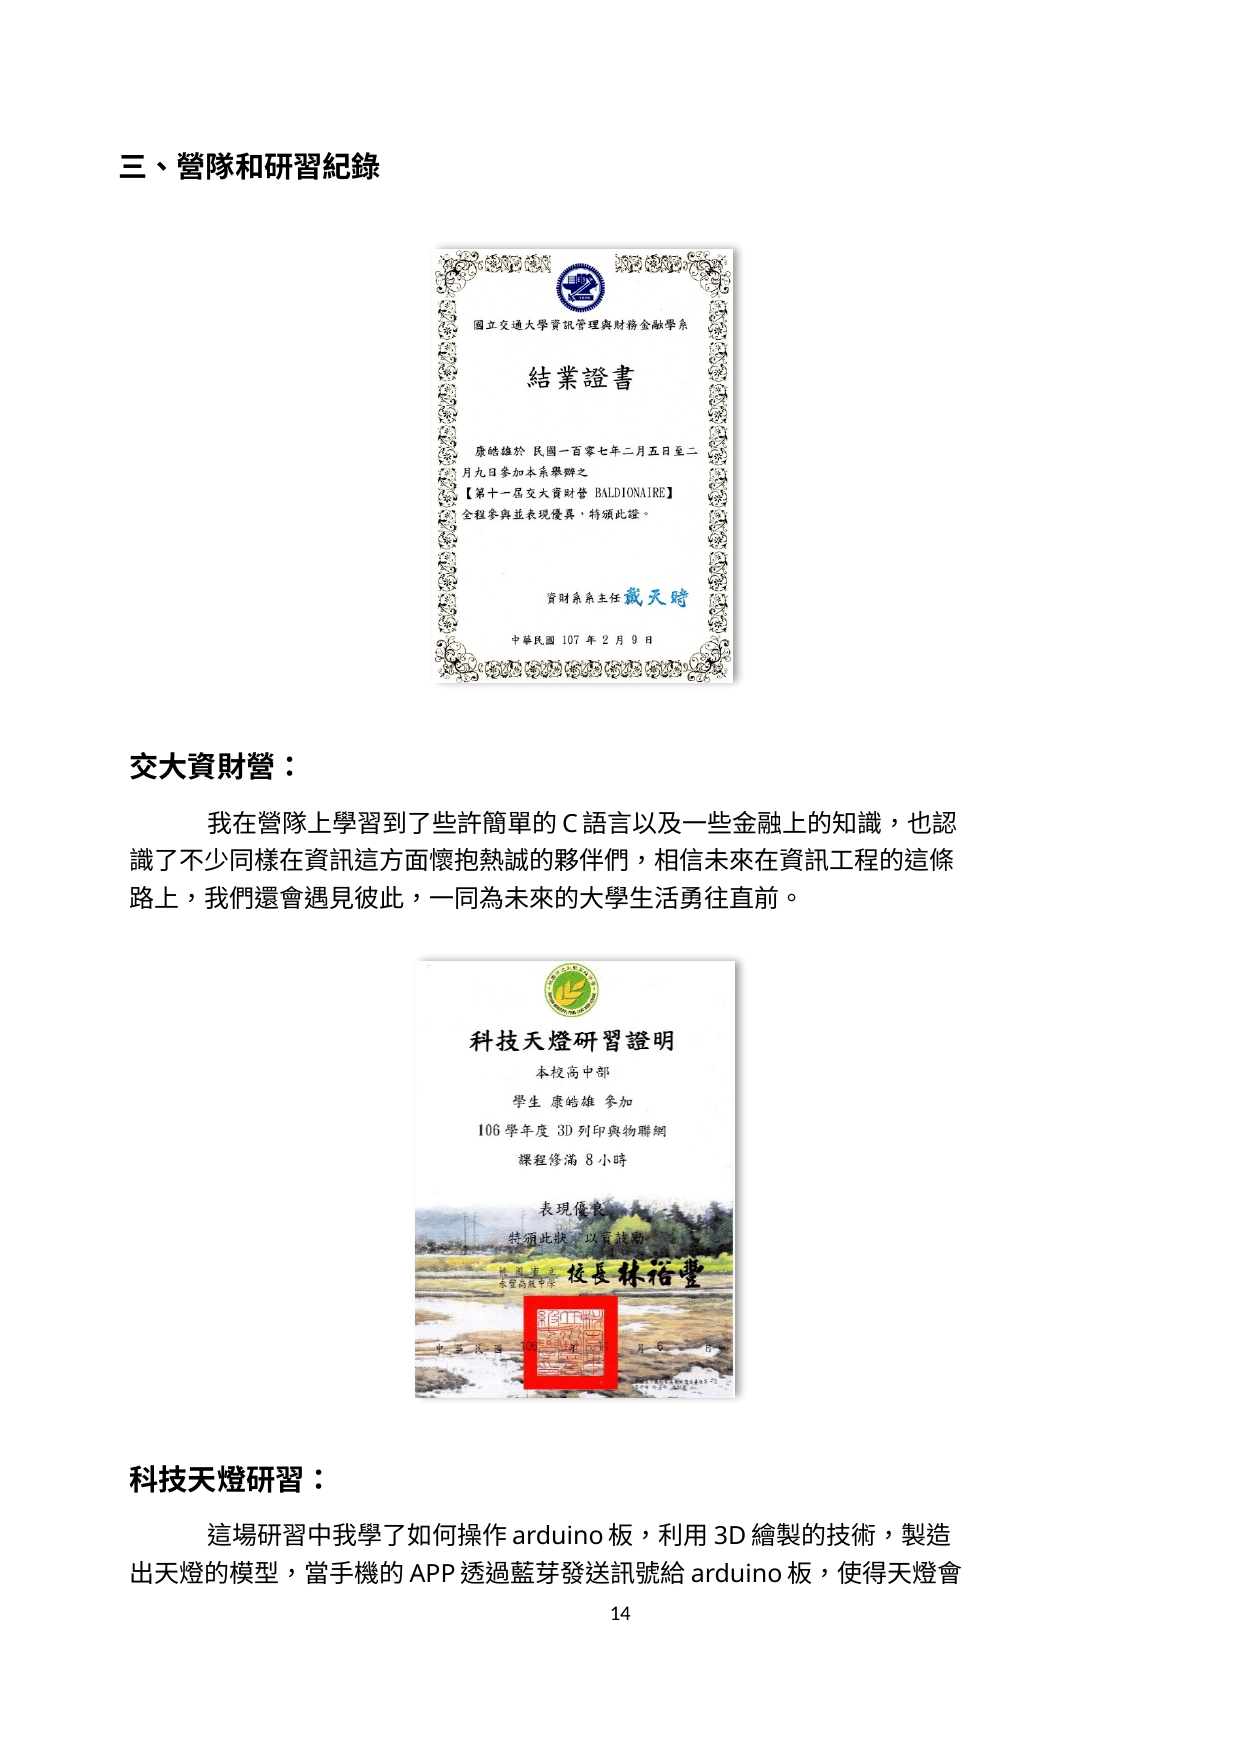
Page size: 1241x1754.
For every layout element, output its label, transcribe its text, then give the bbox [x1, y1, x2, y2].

picture [432, 249, 733, 683]
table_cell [118, 953, 983, 1590]
table_header 交大資財營： 我在營隊上學習到了些許簡單的C語言以及一些金融上的知識，也認識了不少同樣在資訊這方面懷抱熱誠的夥伴們，相信未來在資訊工程的這條路上，我們還會遇見彼此，一同為未來的大學生活勇往直前。 [118, 240, 983, 953]
picture [415, 961, 735, 1398]
subtitle 三、營隊和研習紀錄 [118, 128, 1122, 203]
